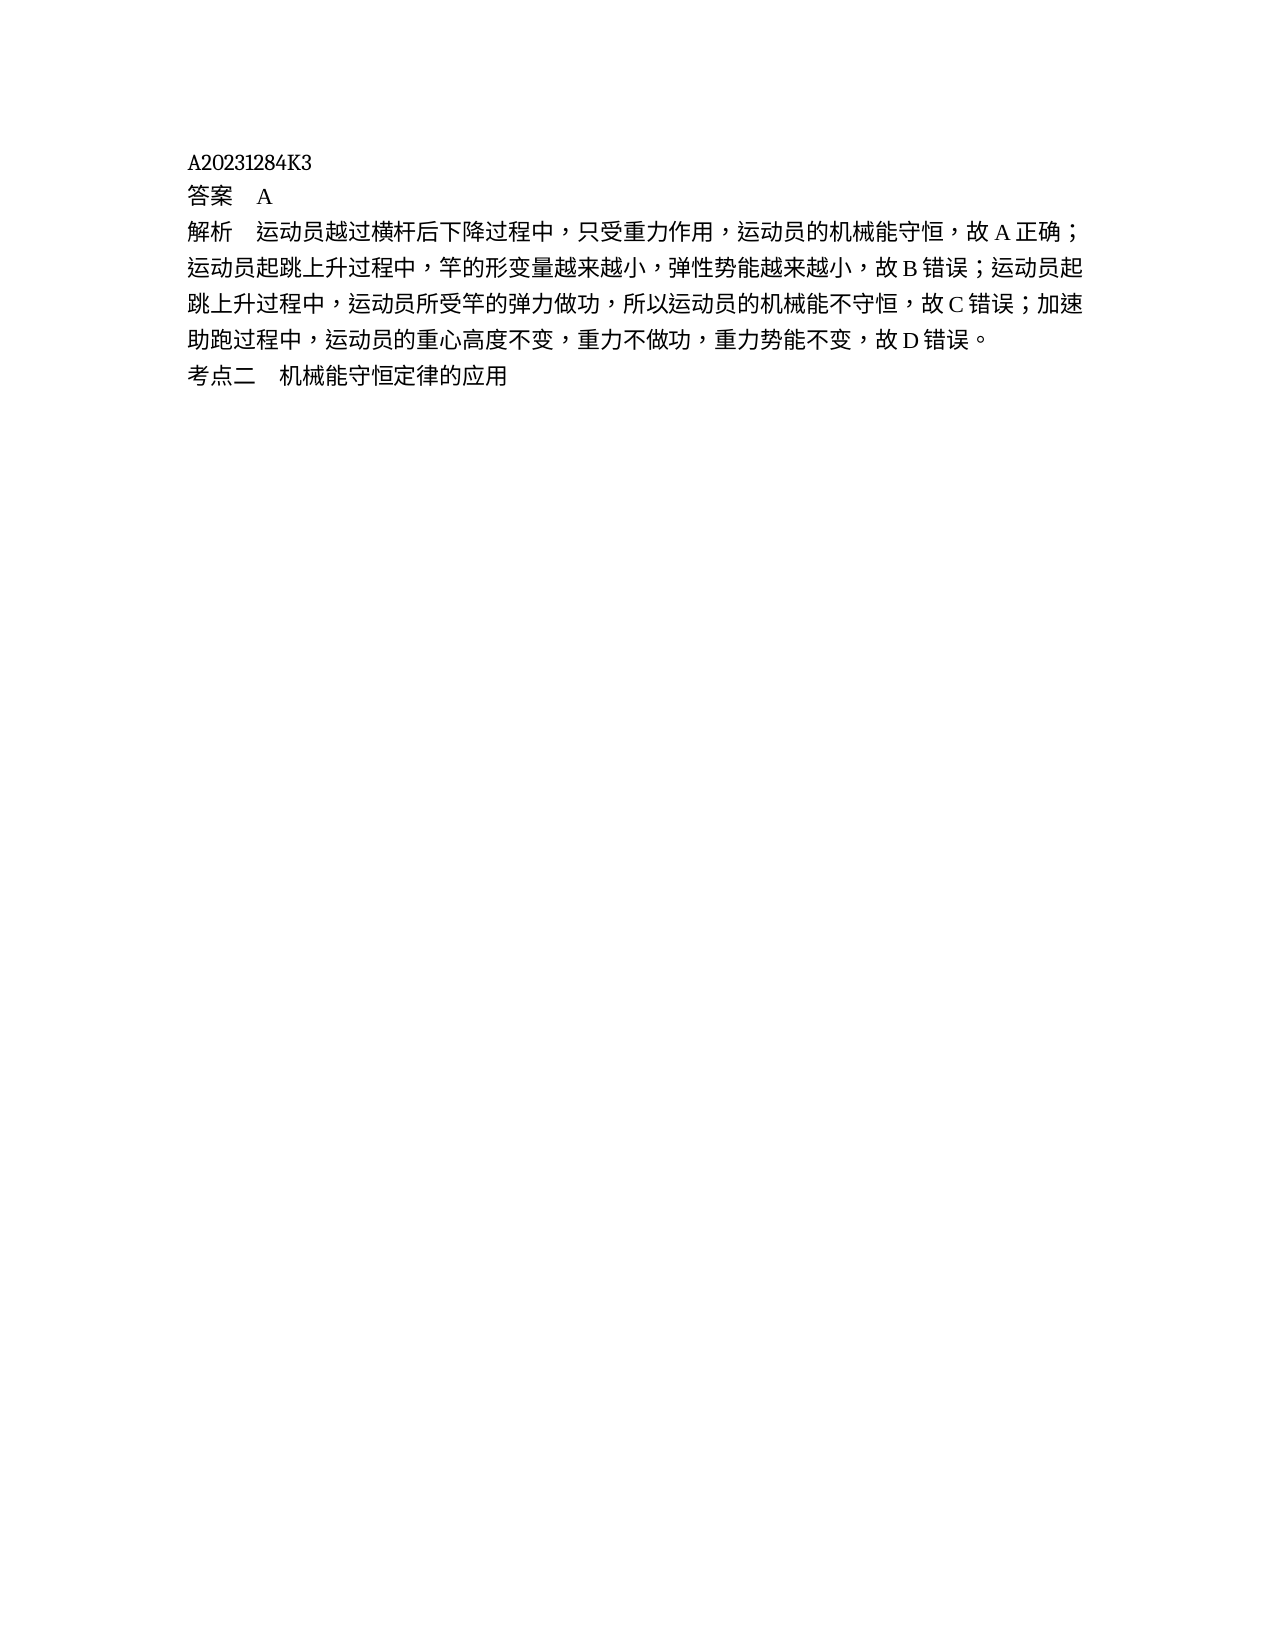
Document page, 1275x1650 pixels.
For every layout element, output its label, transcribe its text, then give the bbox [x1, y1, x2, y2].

text 考点二 机械能守恒定律的应用 [187, 360, 1087, 391]
text 答案 A [187, 180, 1087, 211]
text A20231284K3 [187, 150, 1087, 176]
text 解析 运动员越过横杆后下降过程中，只受重力作用，运动员的机械能守恒，故A正确；运动员起跳上升过程中，竿的形变量越来越小，弹性势能越来越小，故B错误；运动员起跳上升过程中，运动员所受竿的弹力做功，所以运动员的机械能不守恒，故C错误；加速助跑过程中，运动员的重心高度不变，重力不做功，重力势能不变，故D错误。 [187, 216, 1087, 355]
